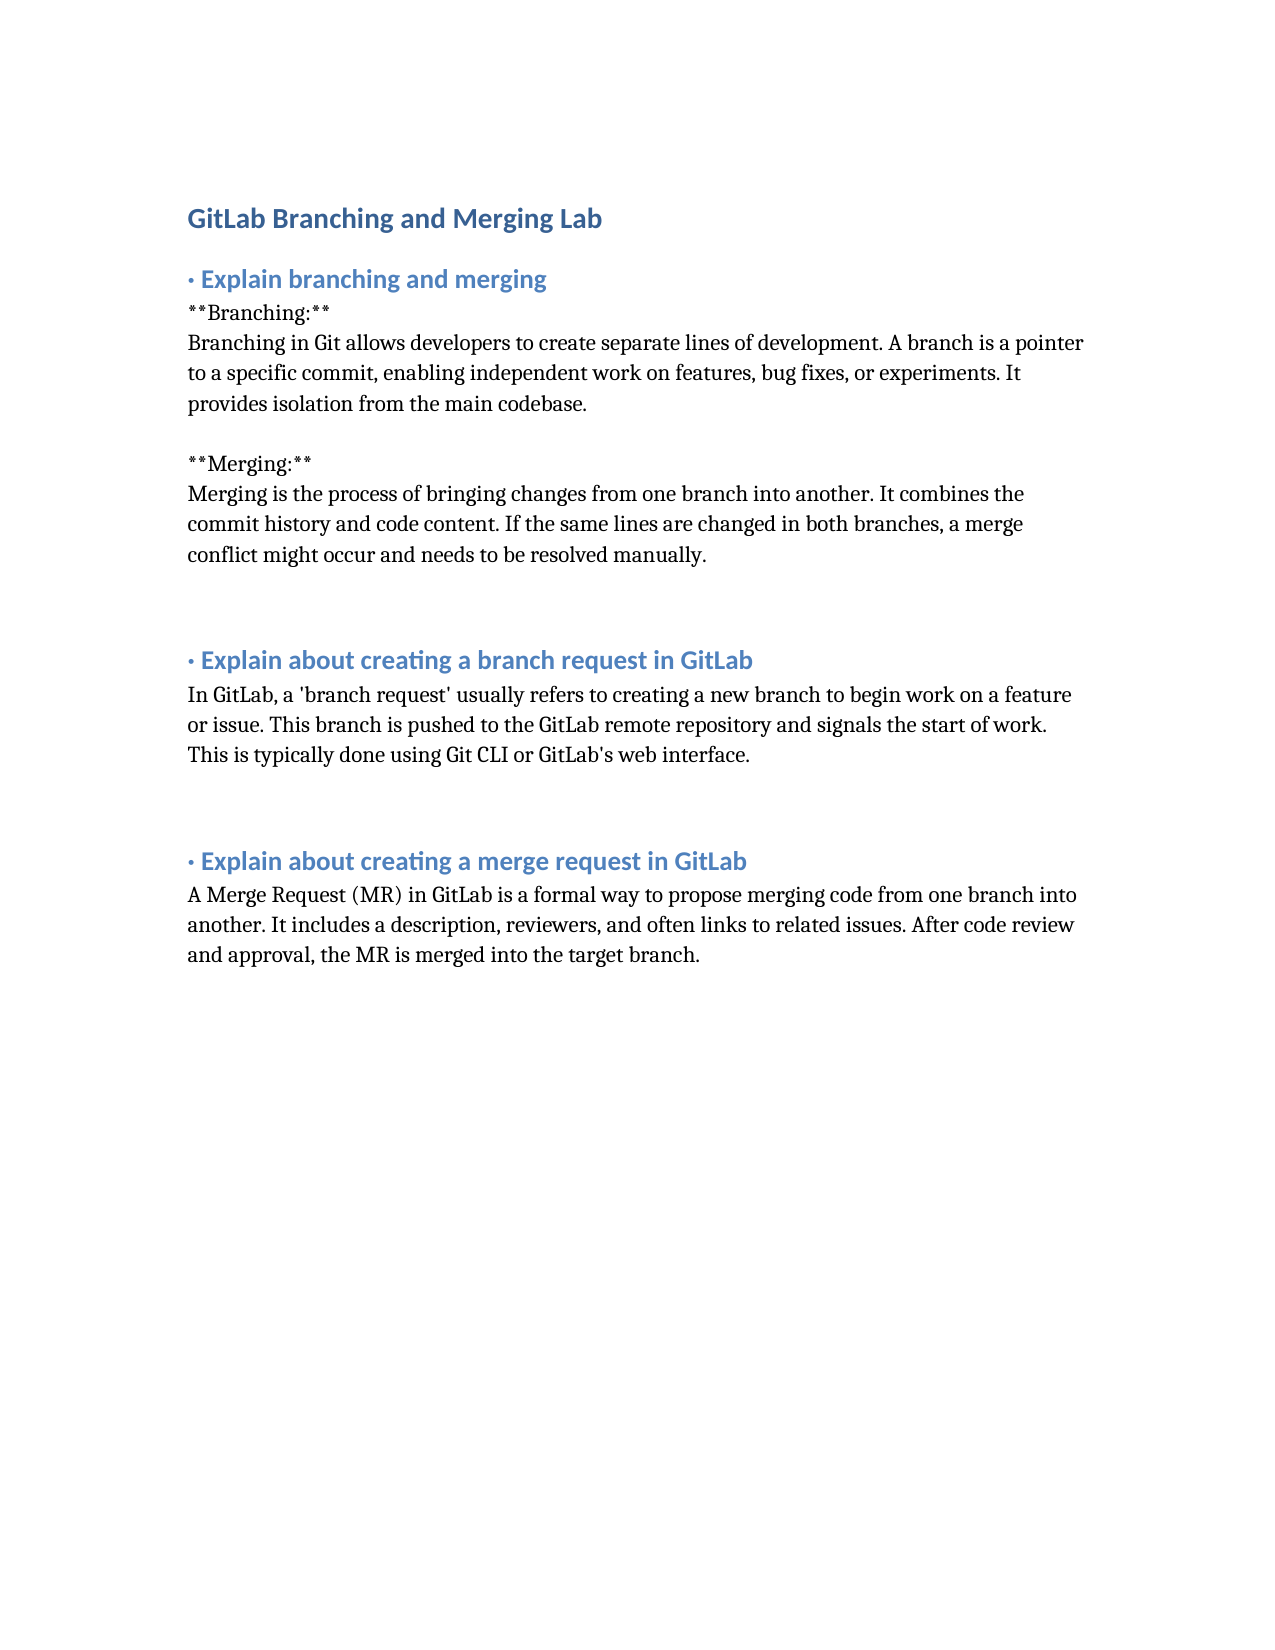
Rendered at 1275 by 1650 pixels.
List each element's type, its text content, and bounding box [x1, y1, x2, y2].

text A Merge Request (MR) in GitLab is a formal way to propose merging code from one branch into another. It includes a description, reviewers, and often links to related issues. After code review and approval, the MR is merged into the target branch. [187, 882, 1087, 968]
subtitle · Explain about creating a branch request in GitLab [187, 643, 1087, 676]
subtitle GitLab Branching and Merging Lab [187, 200, 1087, 236]
subtitle · Explain branching and merging [187, 262, 1087, 295]
subtitle · Explain about creating a merge request in GitLab [187, 844, 1087, 877]
text In GitLab, a 'branch request' usually refers to creating a new branch to begin work on a feature or issue. This branch is pushed to the GitLab remote repository and signals the start of work. This is typically done using Git CLI or GitLab's web interface. [187, 681, 1087, 768]
text **Branching:** Branching in Git allows developers to create separate lines of development. A branch is a pointer to a specific commit, enabling independent work on features, bug fixes, or experiments. It provides isolation from the main codebase. **Merging:** Merging is the process of bringing changes from one branch into another. It combines the commit history and code content. If the same lines are changed in both branches, a merge conflict might occur and needs to be resolved manually. [187, 300, 1087, 568]
